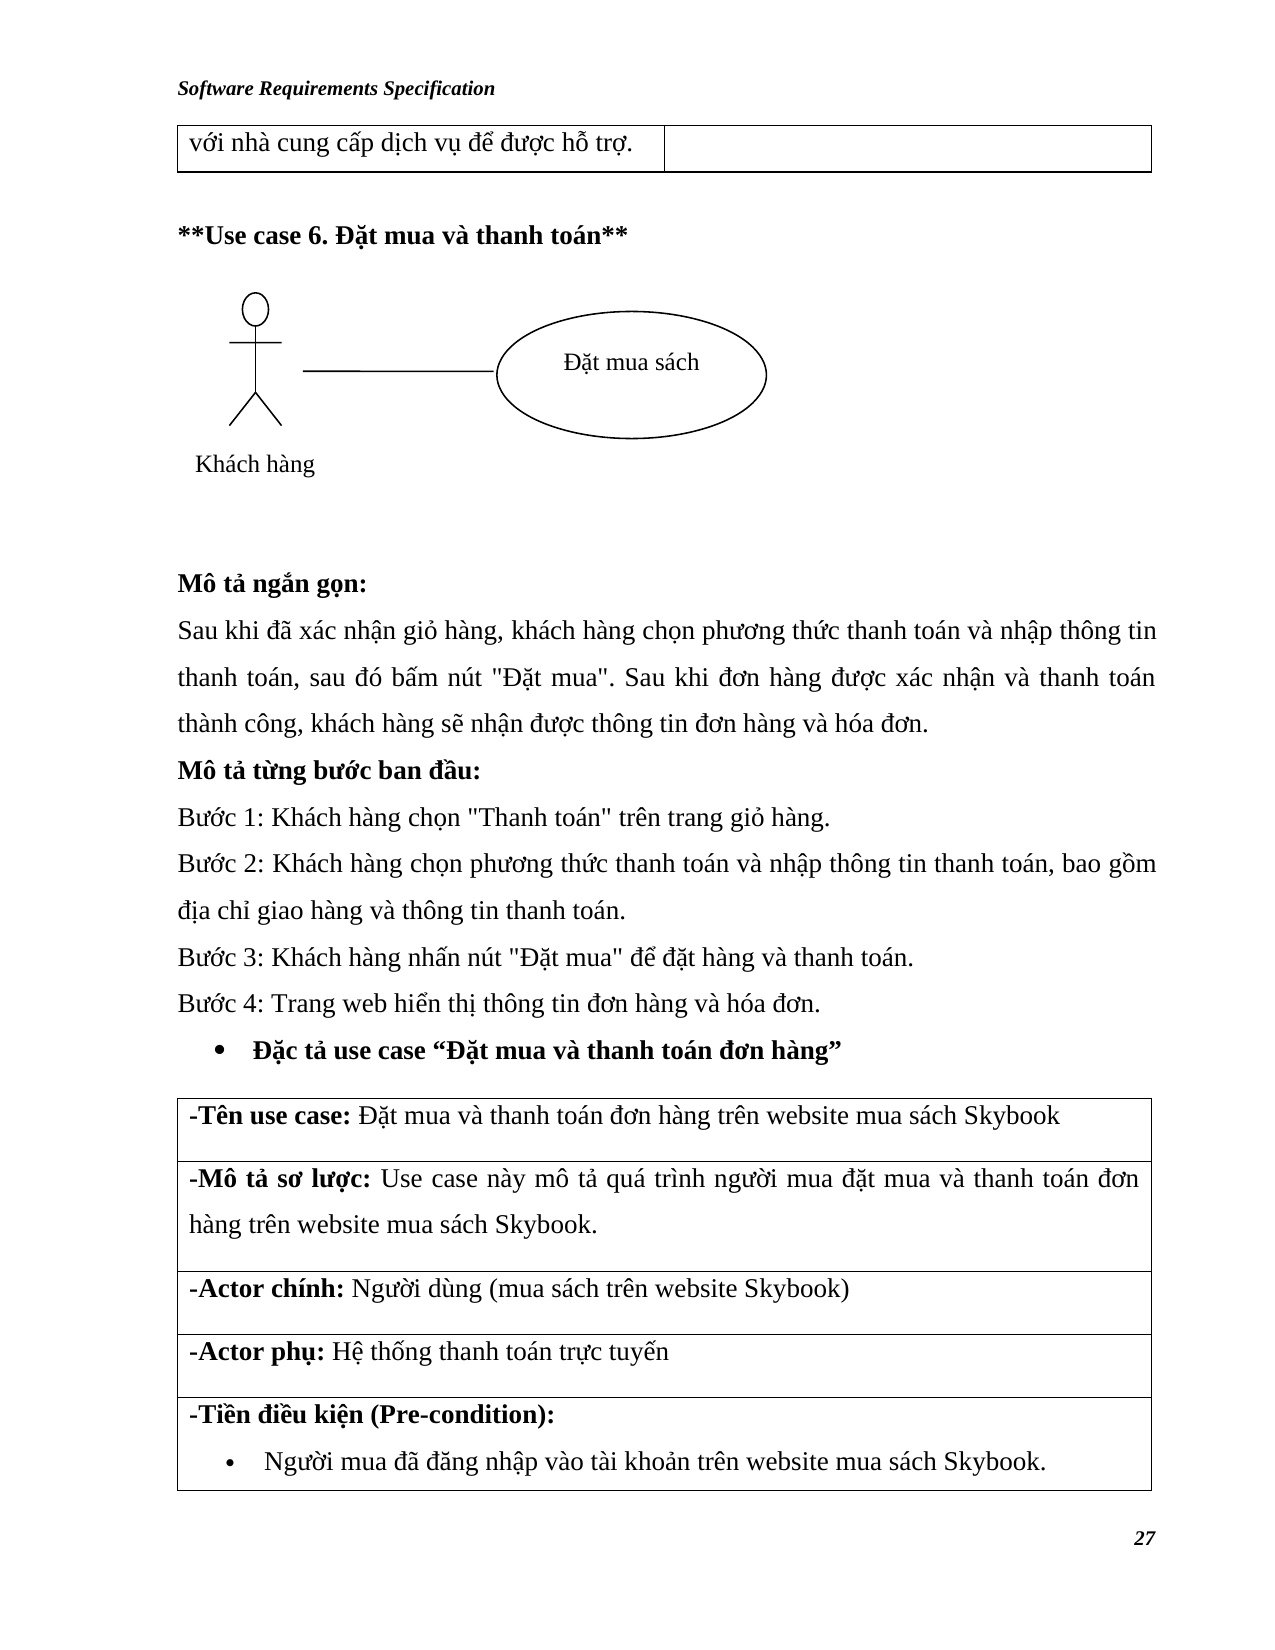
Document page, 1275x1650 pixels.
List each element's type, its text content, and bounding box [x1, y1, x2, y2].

text Sau khi đã xác nhận giỏ hàng, khách hàng chọn phương thức thanh toán và nhập thông tin thanh toán, sau đó bấm nút "Đặt mua". Sau khi đơn hàng được xác nhận và thanh toán thành công, khách hàng sẽ nhận được thông tin đơn hàng và hóa đơn. [177, 614, 1157, 739]
table_cell -Actor chính: Người dùng (mua sách trên website Skybook) [178, 1272, 1151, 1334]
text Bước 2: Khách hàng chọn phương thức thanh toán và nhập thông tin thanh toán, bao gồm địa chỉ giao hàng và thông tin thanh toán. [177, 847, 1157, 925]
list Đặc tả use case “Đặt mua và thanh toán đơn hàng” [215, 1034, 1157, 1065]
table_cell -Mô tả sơ lược: Use case này mô tả quá trình người mua đặt mua và thanh toán đơn hàng trên website mua sách Skybook. [178, 1162, 1151, 1271]
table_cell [178, 126, 664, 171]
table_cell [178, 1398, 1151, 1490]
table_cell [665, 126, 1151, 171]
text Bước 1: Khách hàng chọn "Thanh toán" trên trang giỏ hàng. [177, 801, 1157, 832]
text Bước 3: Khách hàng nhấn nút "Đặt mua" để đặt hàng và thanh toán. [177, 941, 1157, 972]
text **Use case 6. Đặt mua và thanh toán** [177, 219, 1157, 250]
table_header -Tên use case: Đặt mua và thanh toán đơn hàng trên website mua sách Skybook [178, 1099, 1151, 1161]
text Bước 4: Trang web hiển thị thông tin đơn hàng và hóa đơn. [177, 987, 1157, 1019]
text Mô tả từng bước ban đầu: [177, 754, 1157, 785]
table_cell -Actor phụ: Hệ thống thanh toán trực tuyến [178, 1335, 1151, 1397]
text Mô tả ngắn gọn: [177, 567, 1157, 599]
